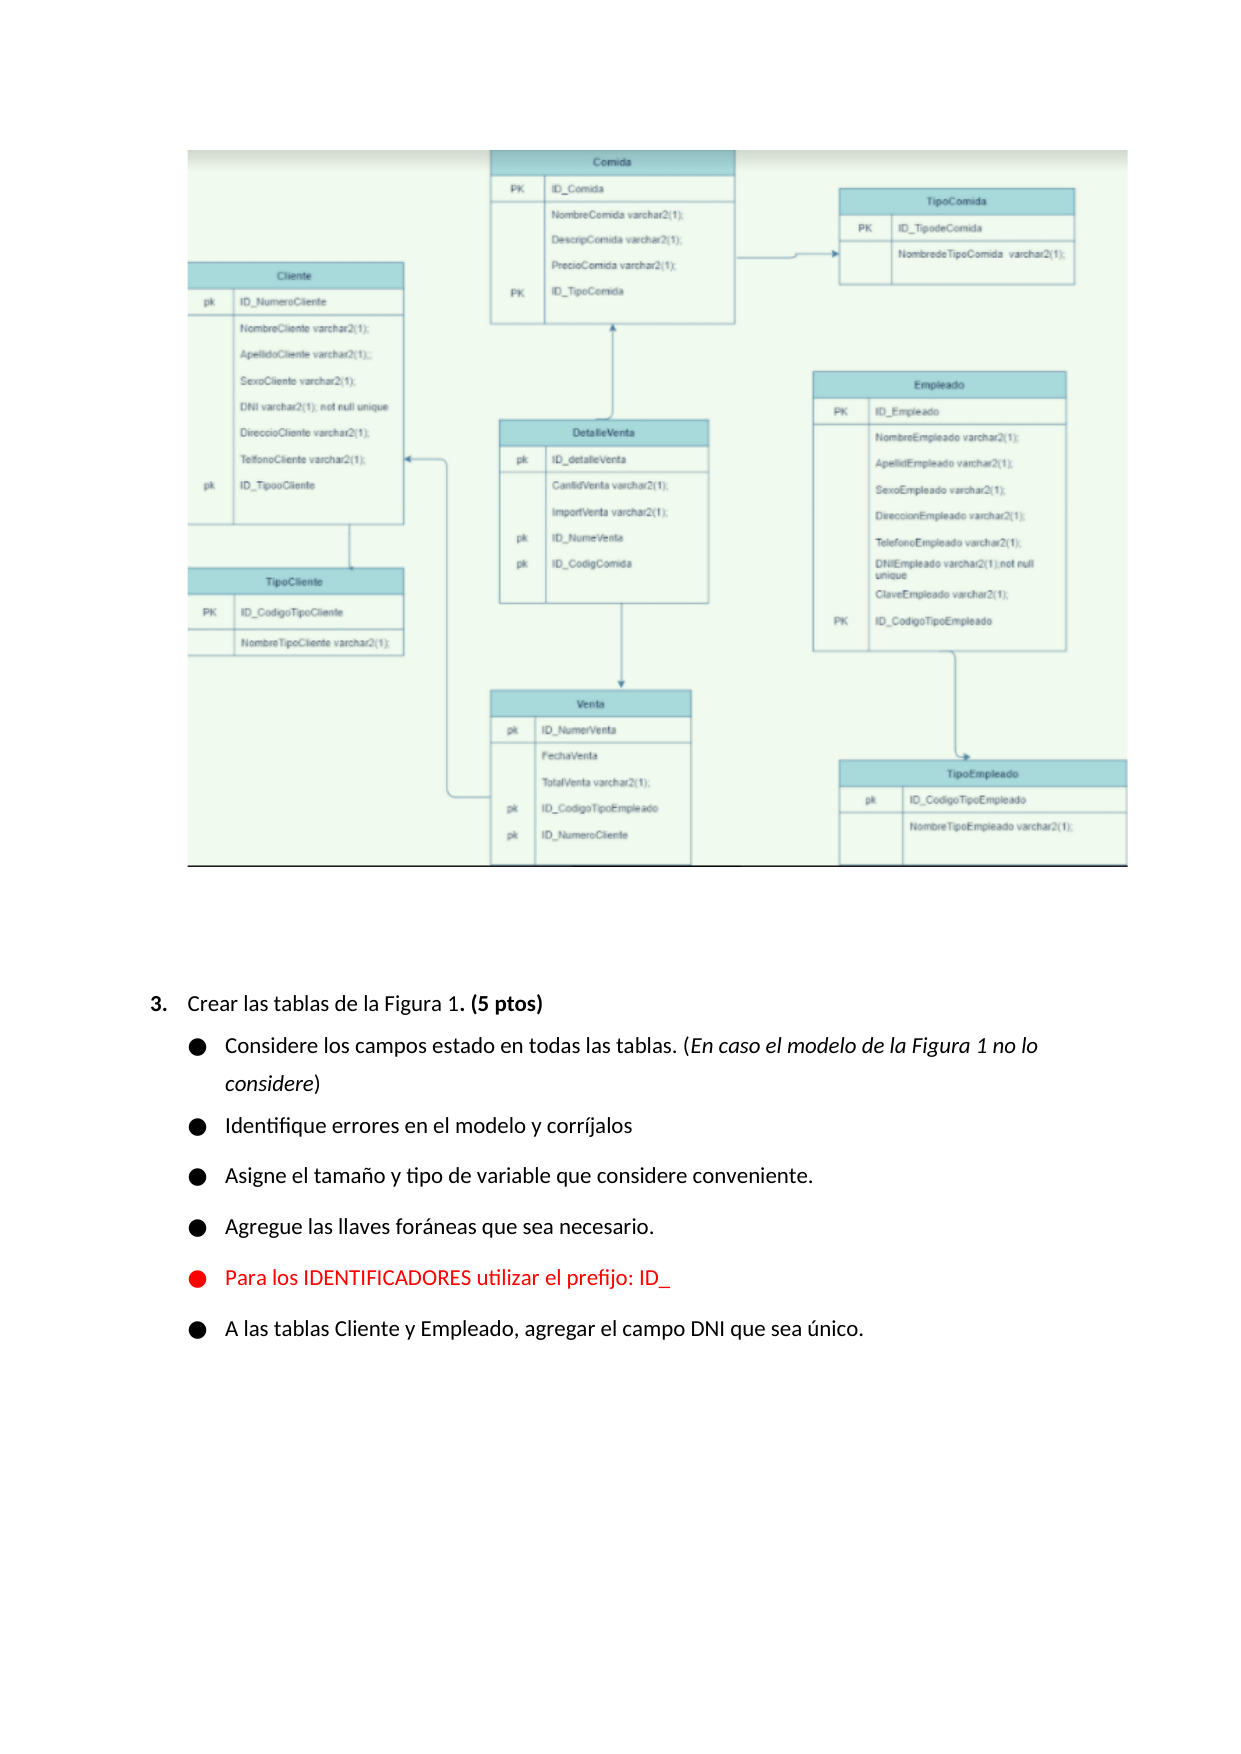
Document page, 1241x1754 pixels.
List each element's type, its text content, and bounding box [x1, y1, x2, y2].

list Asigne el tamaño y tipo de variable que considere conveniente. [187, 1150, 1090, 1197]
list A las tablas Cliente y Empleado, agregar el campo DNI que sea único. [187, 1302, 1090, 1349]
list Crear las tablas de la Figura 1. (5 ptos) [150, 989, 1090, 1018]
list Agregue las llaves foráneas que sea necesario. [187, 1201, 1090, 1248]
list Identifique errores en el modelo y corríjalos [187, 1099, 1090, 1146]
picture [187, 150, 1128, 867]
list Considere los campos estado en todas las tablas. (En caso el modelo de la Figura 1 no lo considere) [187, 1020, 1090, 1097]
list Para los IDENTIFICADORES utilizar el prefijo: ID_ [187, 1251, 1090, 1298]
